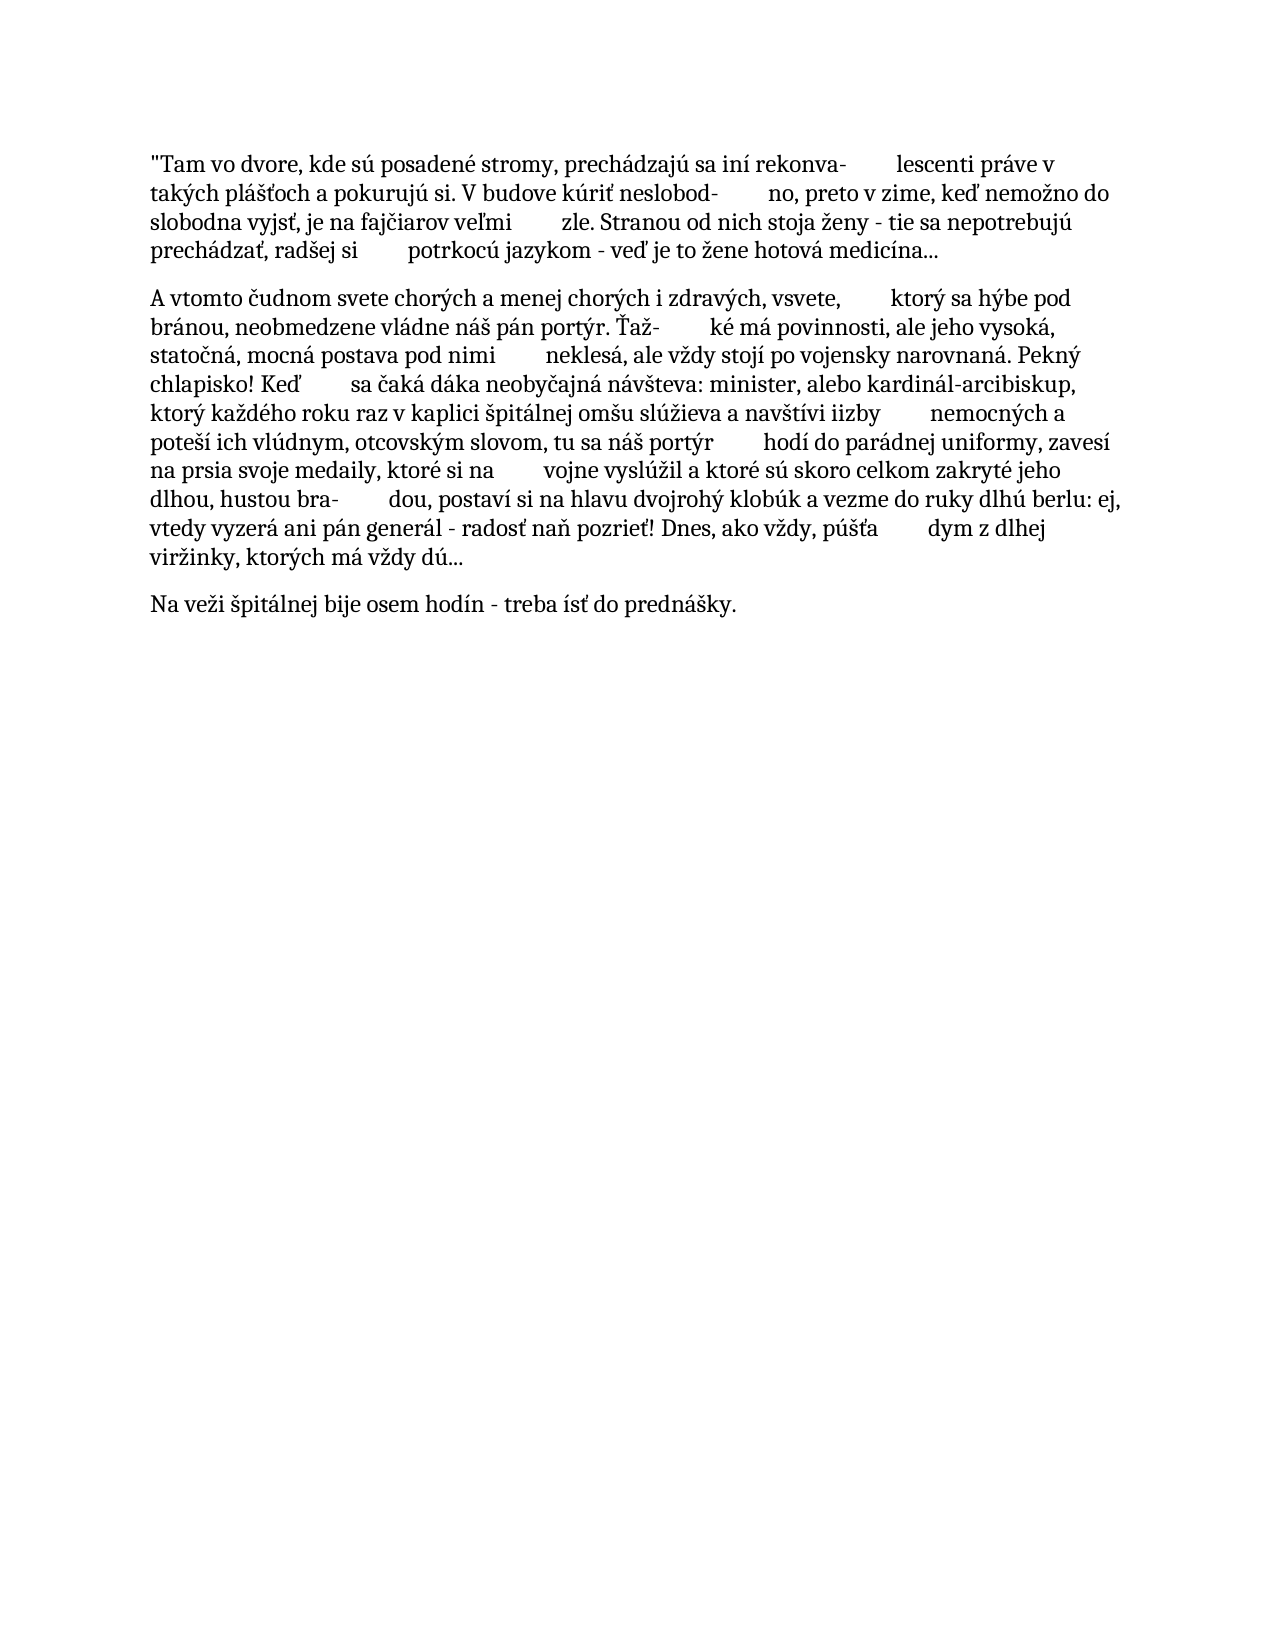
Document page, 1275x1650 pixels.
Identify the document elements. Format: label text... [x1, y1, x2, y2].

text "Tam vo dvore, kde sú posadené stromy, prechádzajú sa iní rekonva- lescenti práve v takých plášťoch a pokurujú si. V budove kúriť neslobod- no, preto v zime, keď nemožno do slobodna vyjsť, je na fajčiarov veľmi zle. Stranou od nich stoja ženy - tie sa nepotrebujú prechádzať, radšej si potrkocú jazykom - veď je to žene hotová medicína... [150, 150, 1125, 265]
text Na veži špitálnej bije osem hodín - treba ísť do prednášky. [150, 590, 1125, 619]
text A vtomto čudnom svete chorých a menej chorých i zdravých, vsvete, ktorý sa hýbe pod bránou, neobmedzene vládne náš pán portýr. Ťaž- ké má povinnosti, ale jeho vysoká, statočná, mocná postava pod nimi neklesá, ale vždy stojí po vojensky narovnaná. Pekný chlapisko! Keď sa čaká dáka neobyčajná návšteva: minister, alebo kardinál-arcibiskup, ktorý každého roku raz v kaplici špitálnej omšu slúžieva a navštívi iizby nemocných a poteší ich vlúdnym, otcovským slovom, tu sa náš portýr hodí do parádnej uniformy, zavesí na prsia svoje medaily, ktoré si na vojne vyslúžil a ktoré sú skoro celkom zakryté jeho dlhou, hustou bra- dou, postaví si na hlavu dvojrohý klobúk a vezme do ruky dlhú berlu: ej, vtedy vyzerá ani pán generál - radosť naň pozrieť! Dnes, ako vždy, púšťa dym z dlhej viržinky, ktorých má vždy dú... [150, 284, 1125, 571]
